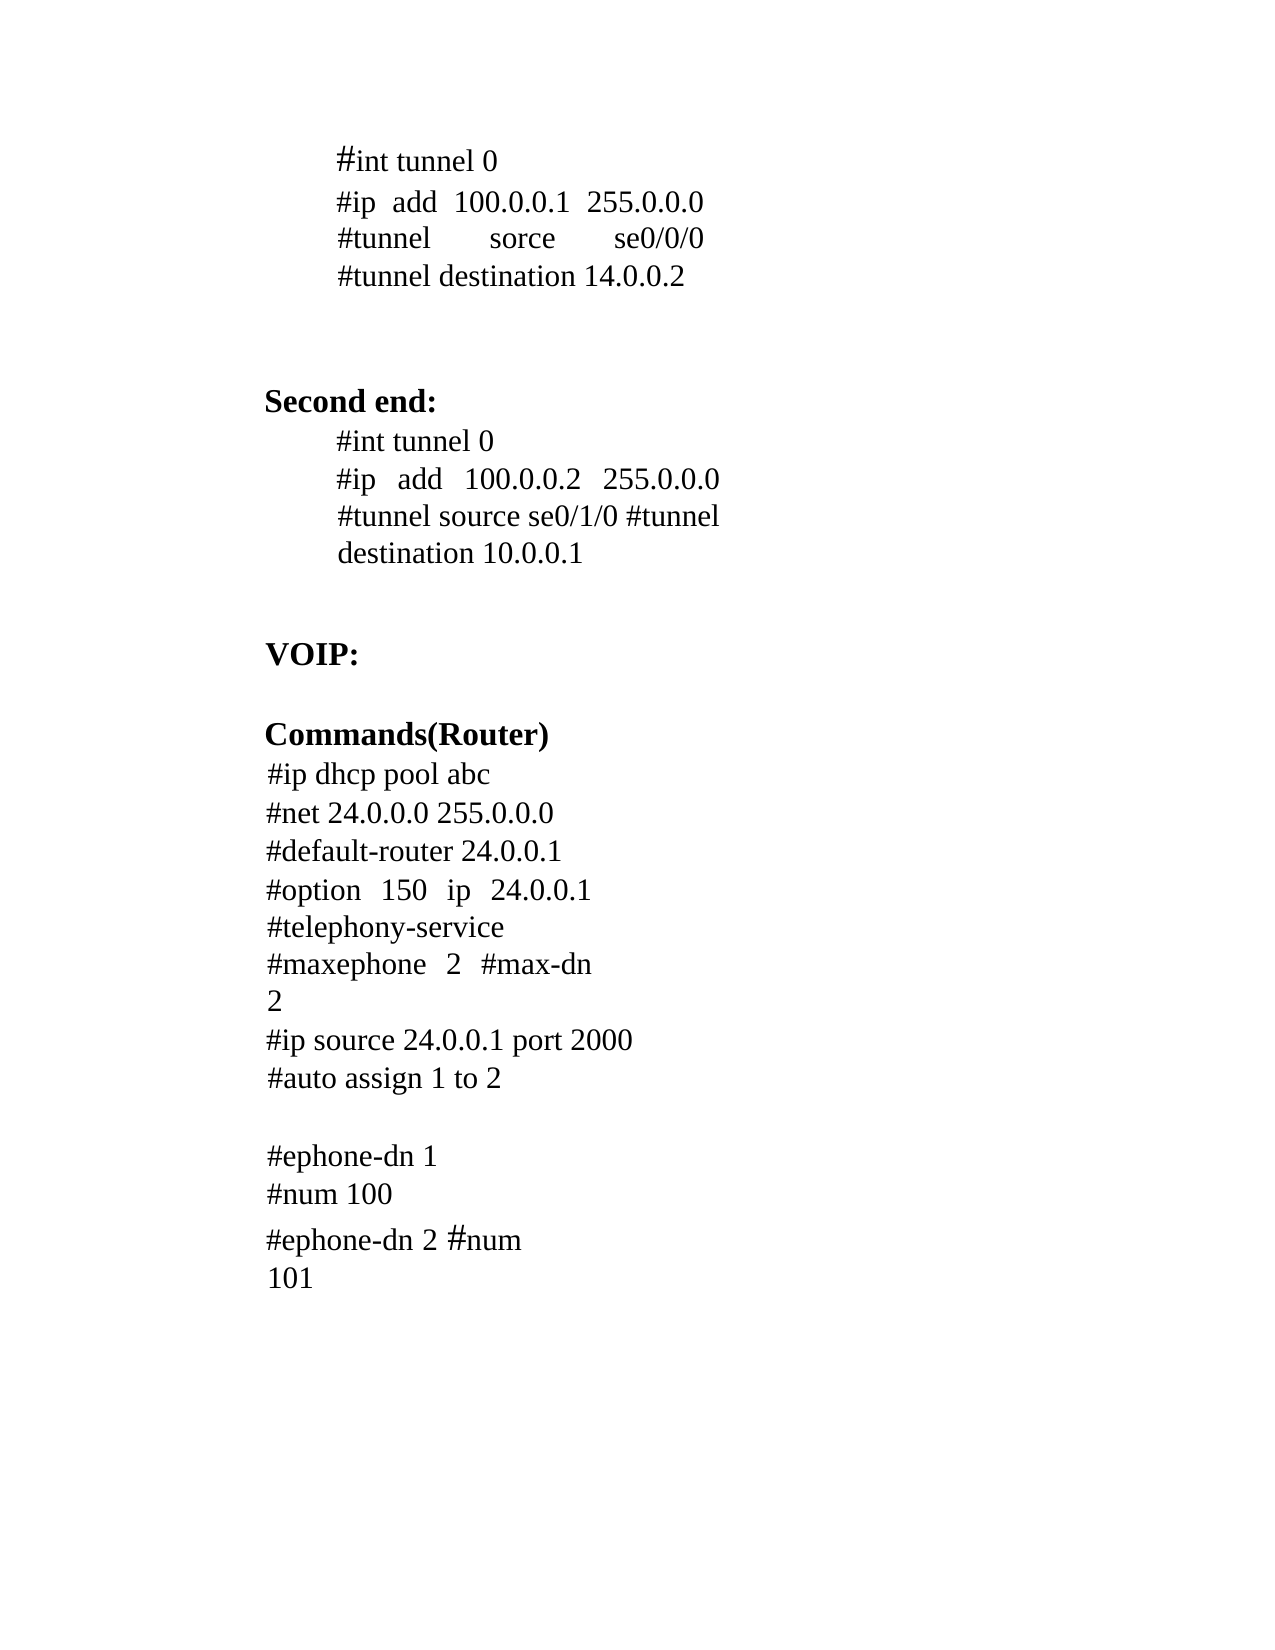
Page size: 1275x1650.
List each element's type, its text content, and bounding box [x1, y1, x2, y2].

text Commands(Router) [264, 714, 1134, 753]
text Second end: [264, 381, 1134, 419]
text #ip add 100.0.0.2 255.0.0.0 #tunnel source se0/1/0 #tunnel destination 10.0.0.1 [336, 460, 720, 570]
text #ephone-dn 2 #num 101 [266, 1214, 522, 1296]
text #ip add 100.0.0.1 255.0.0.0 #tunnel sorce se0/0/0 #tunnel destination 14.0.0.2 [336, 183, 704, 293]
text #option 150 ip 24.0.0.1 #telephony-service #maxephone 2 #max-dn 2 [266, 871, 592, 1018]
text #ephone-dn 1 [42, 1137, 663, 1173]
text #ip source 24.0.0.1 port 2000 [266, 1021, 1133, 1057]
text #net 24.0.0.0 255.0.0.0 [266, 794, 1133, 830]
text #default-router 24.0.0.1 [266, 832, 1133, 868]
text #int tunnel 0 [336, 422, 1133, 458]
text VOIP: [42, 634, 583, 673]
text #num 100 [42, 1176, 617, 1212]
text #int tunnel 0 [336, 136, 1133, 180]
text #ip dhcp pool abc [42, 755, 716, 791]
text #auto assign 1 to 2 [42, 1059, 727, 1095]
